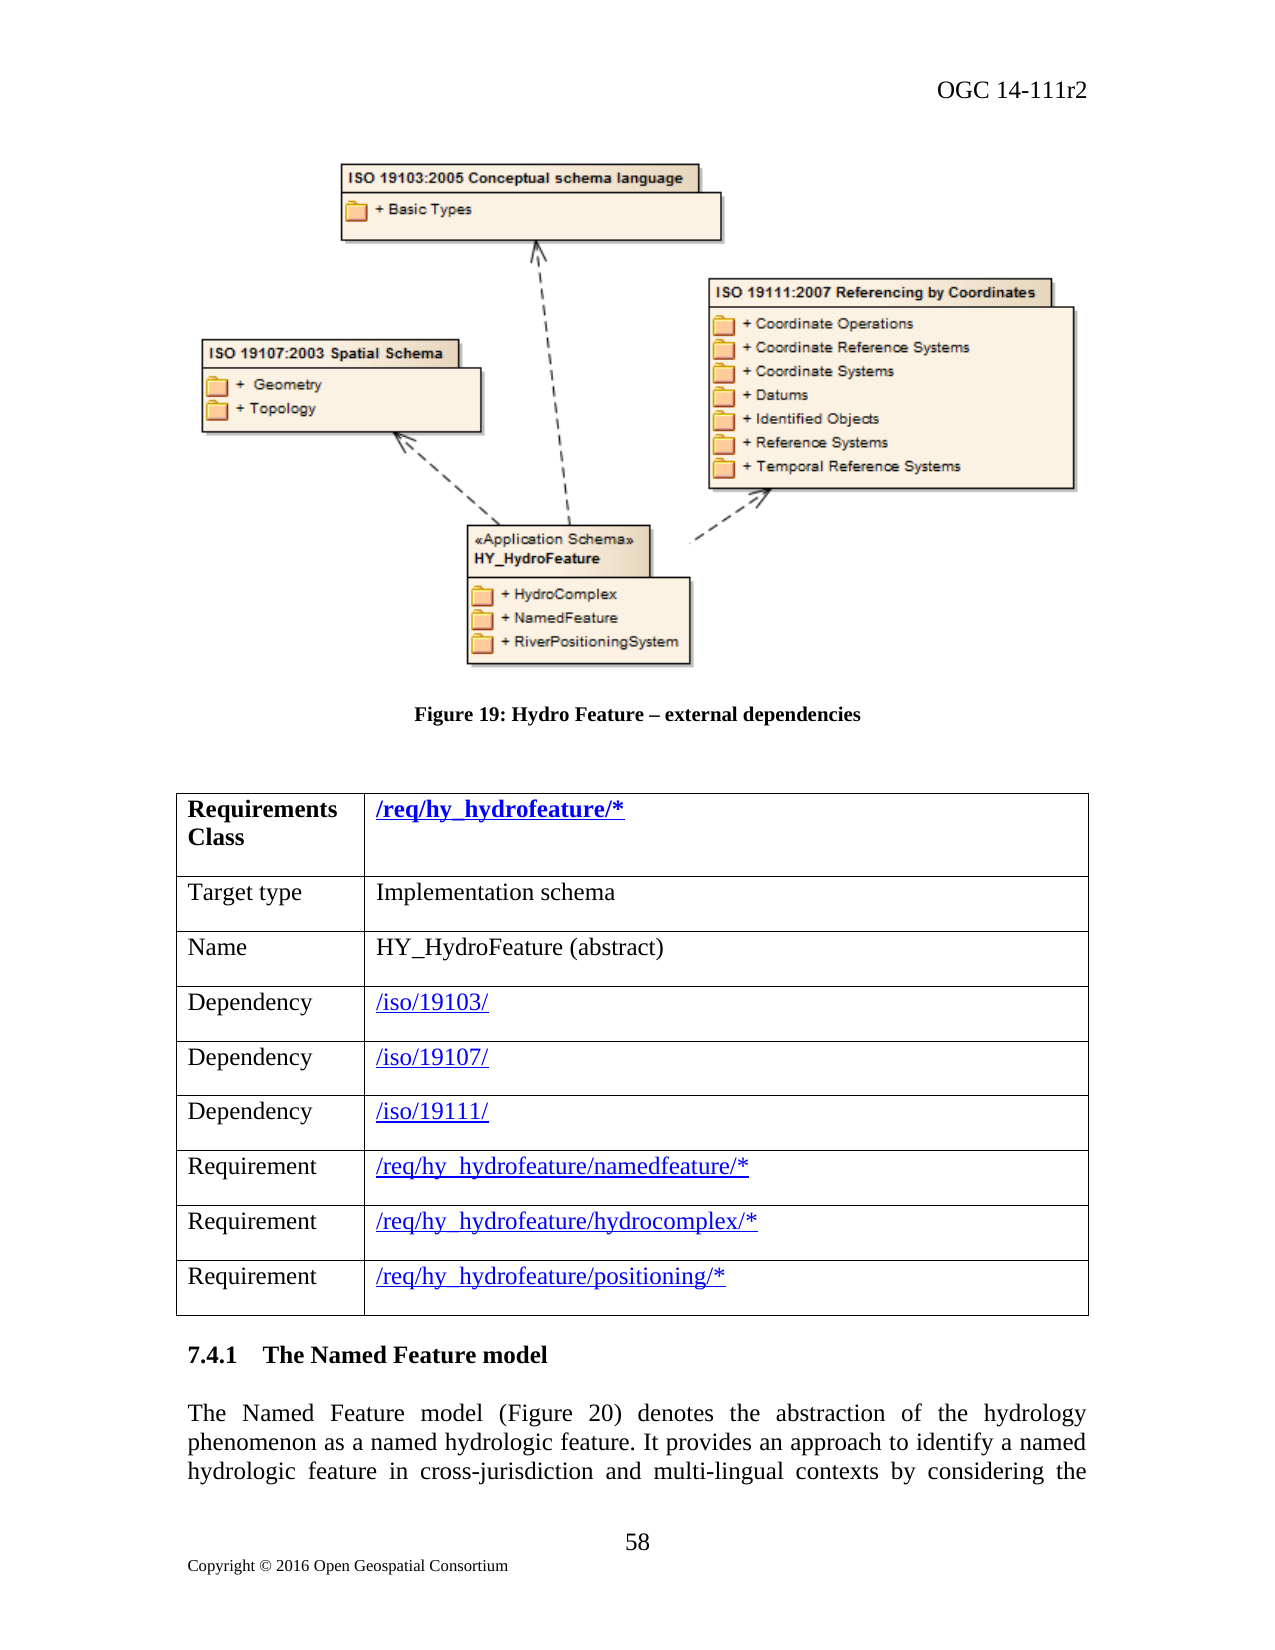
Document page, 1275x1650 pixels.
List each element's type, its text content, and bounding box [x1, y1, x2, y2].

table_cell Requirement [177, 1261, 364, 1314]
table_cell /iso/19111/ [365, 1096, 1088, 1150]
text Figure 19: Hydro Feature – external dependencies [187, 702, 1087, 726]
table_cell Requirement [177, 1151, 364, 1205]
subtitle The Named Feature model [187, 1341, 1087, 1369]
table_cell /req/hy_hydrofeature/hydrocomplex/* [365, 1206, 1088, 1260]
table_cell Target type [177, 877, 364, 931]
table_cell Dependency [177, 1042, 364, 1095]
table_cell HY_HydroFeature (abstract) [365, 932, 1088, 986]
table_cell Requirement [177, 1206, 364, 1260]
table_header /req/hy_hydrofeature/* [365, 794, 1088, 876]
table_cell /iso/19103/ [365, 987, 1088, 1041]
table_cell /iso/19107/ [365, 1042, 1088, 1095]
picture [187, 150, 1088, 678]
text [187, 1398, 1087, 1485]
table_cell Dependency [177, 1096, 364, 1150]
table_cell Name [177, 932, 364, 986]
table_cell Implementation schema [365, 877, 1088, 931]
table_header Requirements Class [177, 794, 364, 876]
table_cell /req/hy_hydrofeature/positioning/* [365, 1261, 1088, 1314]
table_cell /req/hy_hydrofeature/namedfeature/* [365, 1151, 1088, 1205]
table_cell Dependency [177, 987, 364, 1041]
